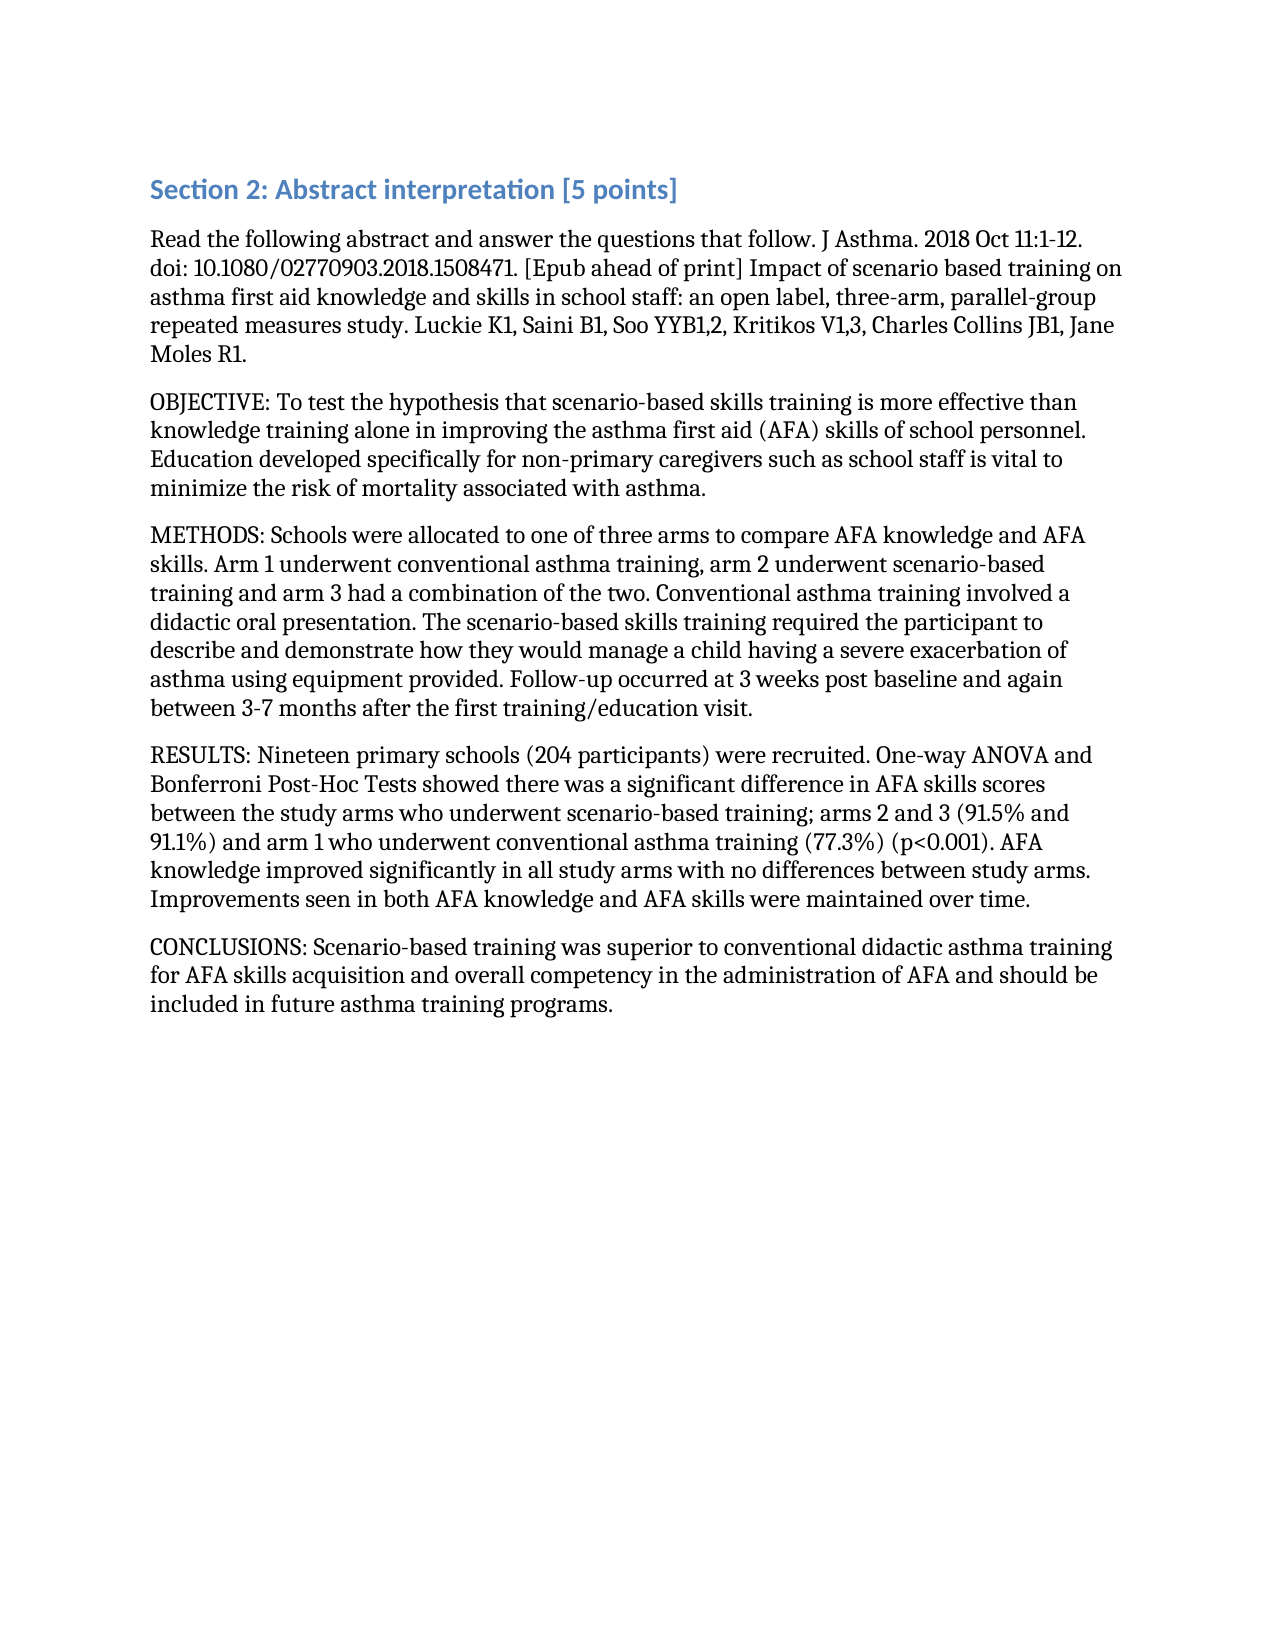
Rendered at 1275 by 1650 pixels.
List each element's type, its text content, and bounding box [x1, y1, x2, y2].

subtitle Section 2: Abstract interpretation [5 points] [150, 171, 1125, 206]
text OBJECTIVE: To test the hypothesis that scenario-based skills training is more effective than knowledge training alone in improving the asthma first aid (AFA) skills of school personnel. Education developed specifically for non-primary caregivers such as school staff is vital to minimize the risk of mortality associated with asthma. [150, 388, 1125, 503]
text METHODS: Schools were allocated to one of three arms to compare AFA knowledge and AFA skills. Arm 1 underwent conventional asthma training, arm 2 underwent scenario-based training and arm 3 had a combination of the two. Conventional asthma training involved a didactic oral presentation. The scenario-based skills training required the participant to describe and demonstrate how they would manage a child having a severe exacerbation of asthma using equipment provided. Follow-up occurred at 3 weeks post baseline and again between 3-7 months after the first training/education visit. [150, 521, 1125, 723]
text Read the following abstract and answer the questions that follow. J Asthma. 2018 Oct 11:1-12. doi: 10.1080/02770903.2018.1508471. [Epub ahead of print] Impact of scenario based training on asthma first aid knowledge and skills in school staff: an open label, three-arm, parallel-group repeated measures study. Luckie K1, Saini B1, Soo YYB1,2, Kritikos V1,3, Charles Collins JB1, Jane Moles R1. [150, 225, 1125, 369]
text RESULTS: Nineteen primary schools (204 participants) were recruited. One-way ANOVA and Bonferroni Post-Hoc Tests showed there was a significant difference in AFA skills scores between the study arms who underwent scenario-based training; arms 2 and 3 (91.5% and 91.1%) and arm 1 who underwent conventional asthma training (77.3%) (p<0.001). AFA knowledge improved significantly in all study arms with no differences between study arms. Improvements seen in both AFA knowledge and AFA skills were maintained over time. [150, 741, 1125, 914]
text CONCLUSIONS: Scenario-based training was superior to conventional didactic asthma training for AFA skills acquisition and overall competency in the administration of AFA and should be included in future asthma training programs. [150, 933, 1125, 1019]
